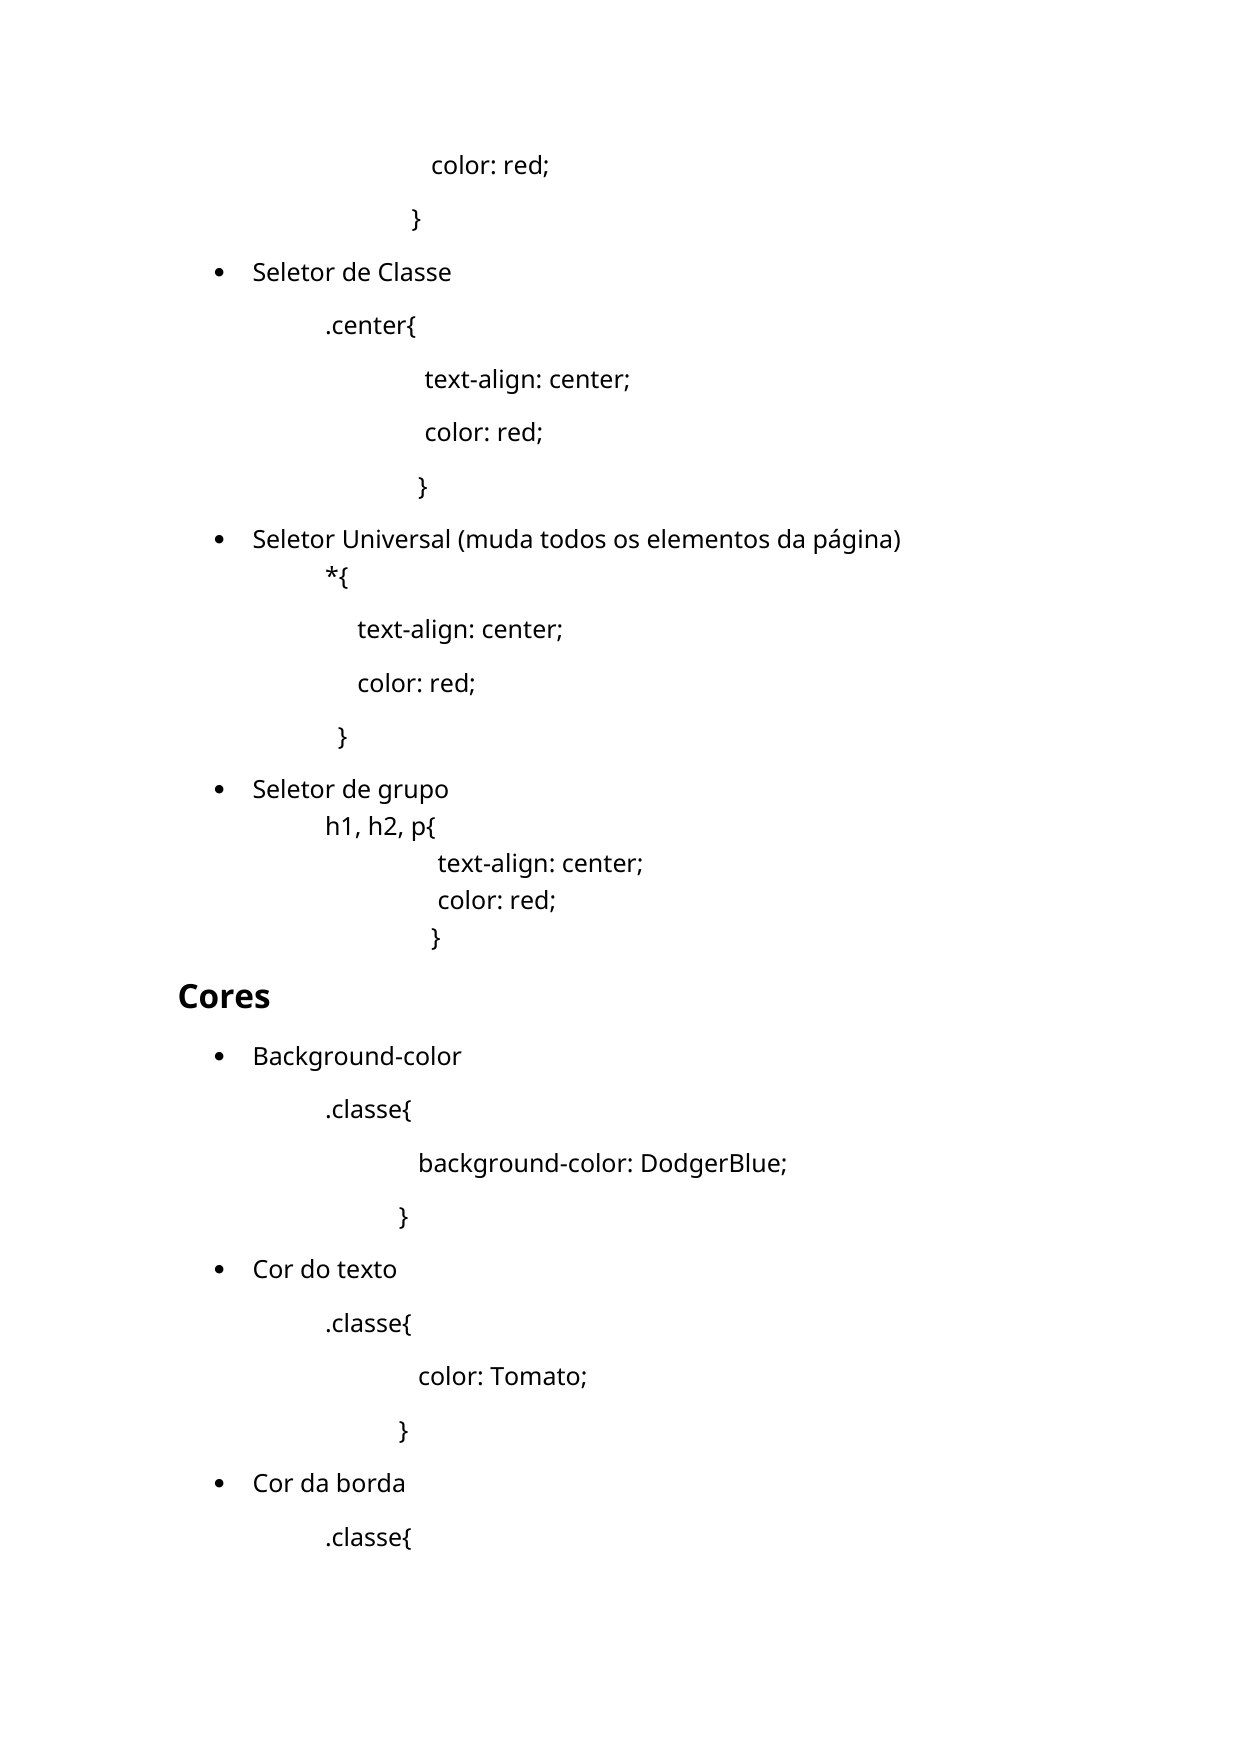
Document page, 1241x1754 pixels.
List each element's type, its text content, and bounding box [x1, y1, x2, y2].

list Seletor Universal (muda todos os elementos da página) [215, 522, 1063, 556]
text Cores [177, 973, 1063, 1018]
list Cor da borda [215, 1466, 1063, 1500]
text text-align: center; [325, 361, 1063, 395]
text color: red; [325, 415, 1063, 449]
text } [251, 719, 1063, 753]
text } [325, 468, 1063, 502]
text .classe{ [325, 1092, 1063, 1126]
list color: red; [325, 882, 1063, 917]
list h1, h2, p{ [325, 809, 1063, 843]
list Seletor de Classe [215, 254, 1063, 288]
list Cor do texto [215, 1252, 1063, 1286]
list text-align: center; [325, 846, 1063, 880]
list Seletor de grupo [215, 772, 1063, 806]
list } [325, 919, 1063, 953]
text } [325, 1199, 1063, 1233]
text .center{ [325, 308, 1063, 342]
text .classe{ [325, 1306, 1063, 1339]
list Background-color [215, 1038, 1063, 1072]
list *{ [325, 558, 1063, 592]
text color: Tomato; [325, 1359, 1063, 1393]
text color: red; [325, 148, 1063, 182]
text text-align: center; [325, 612, 1063, 646]
text .classe{ [325, 1519, 1063, 1553]
text background-color: DodgerBlue; [325, 1145, 1063, 1179]
text } [325, 201, 1063, 235]
text } [325, 1412, 1063, 1446]
text color: red; [251, 665, 1063, 699]
